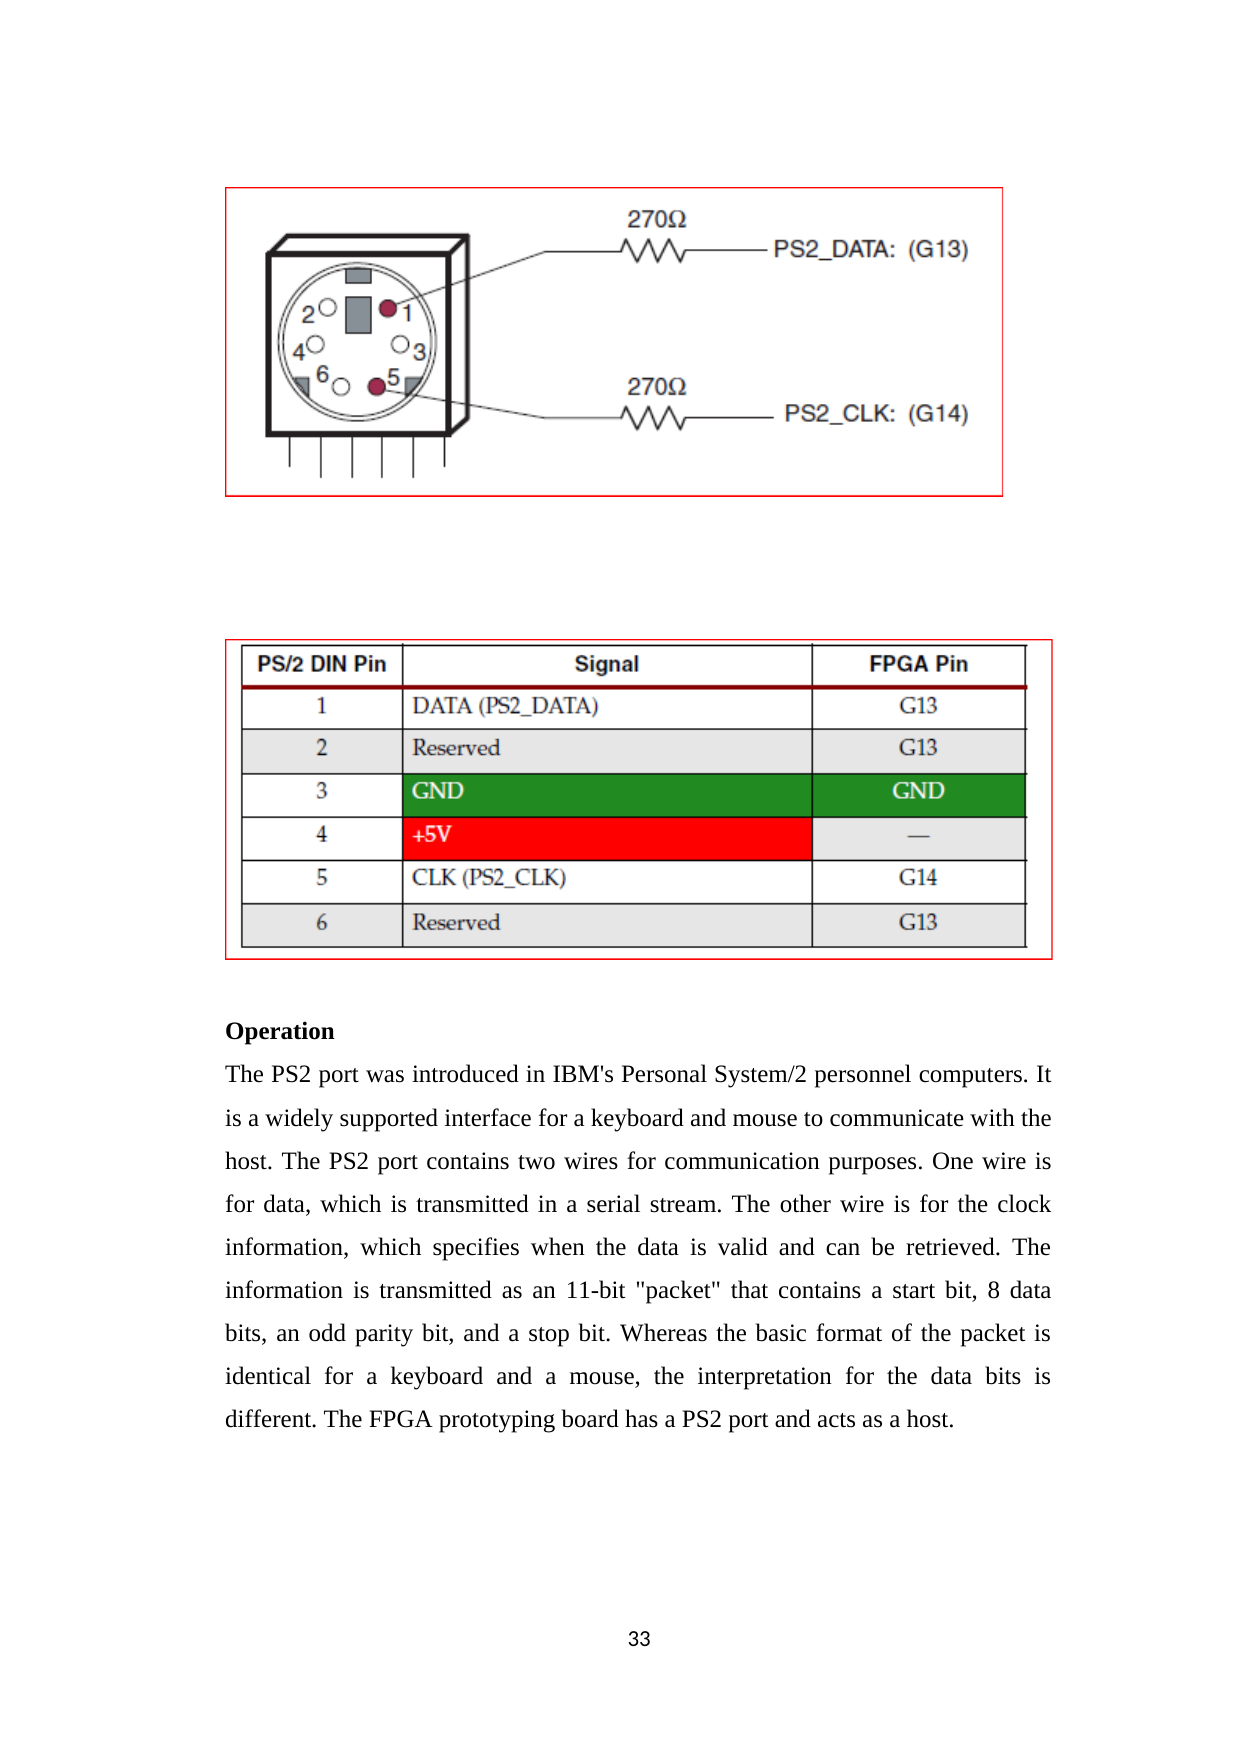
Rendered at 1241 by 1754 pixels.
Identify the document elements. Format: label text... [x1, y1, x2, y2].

picture [225, 187, 1004, 497]
picture [225, 639, 1053, 960]
text The PS2 port was introduced in IBM's Personal System/2 personnel computers. It is a widely supported interface for a keyboard and mouse to communicate with the host. The PS2 port contains two wires for communication purposes. One wire is for data, which is transmitted in a serial stream. The other wire is for the clock information, which specifies when the data is valid and can be retrieved. The information is transmitted as an 11-bit "packet" that contains a start bit, 8 data bits, an odd parity bit, and a stop bit. Whereas the basic format of the packet is identical for a keyboard and a mouse, the interpretation for the data bits is different. The FPGA prototyping board has a PS2 port and acts as a host. [225, 1059, 1053, 1433]
text Operation [225, 1016, 1053, 1045]
